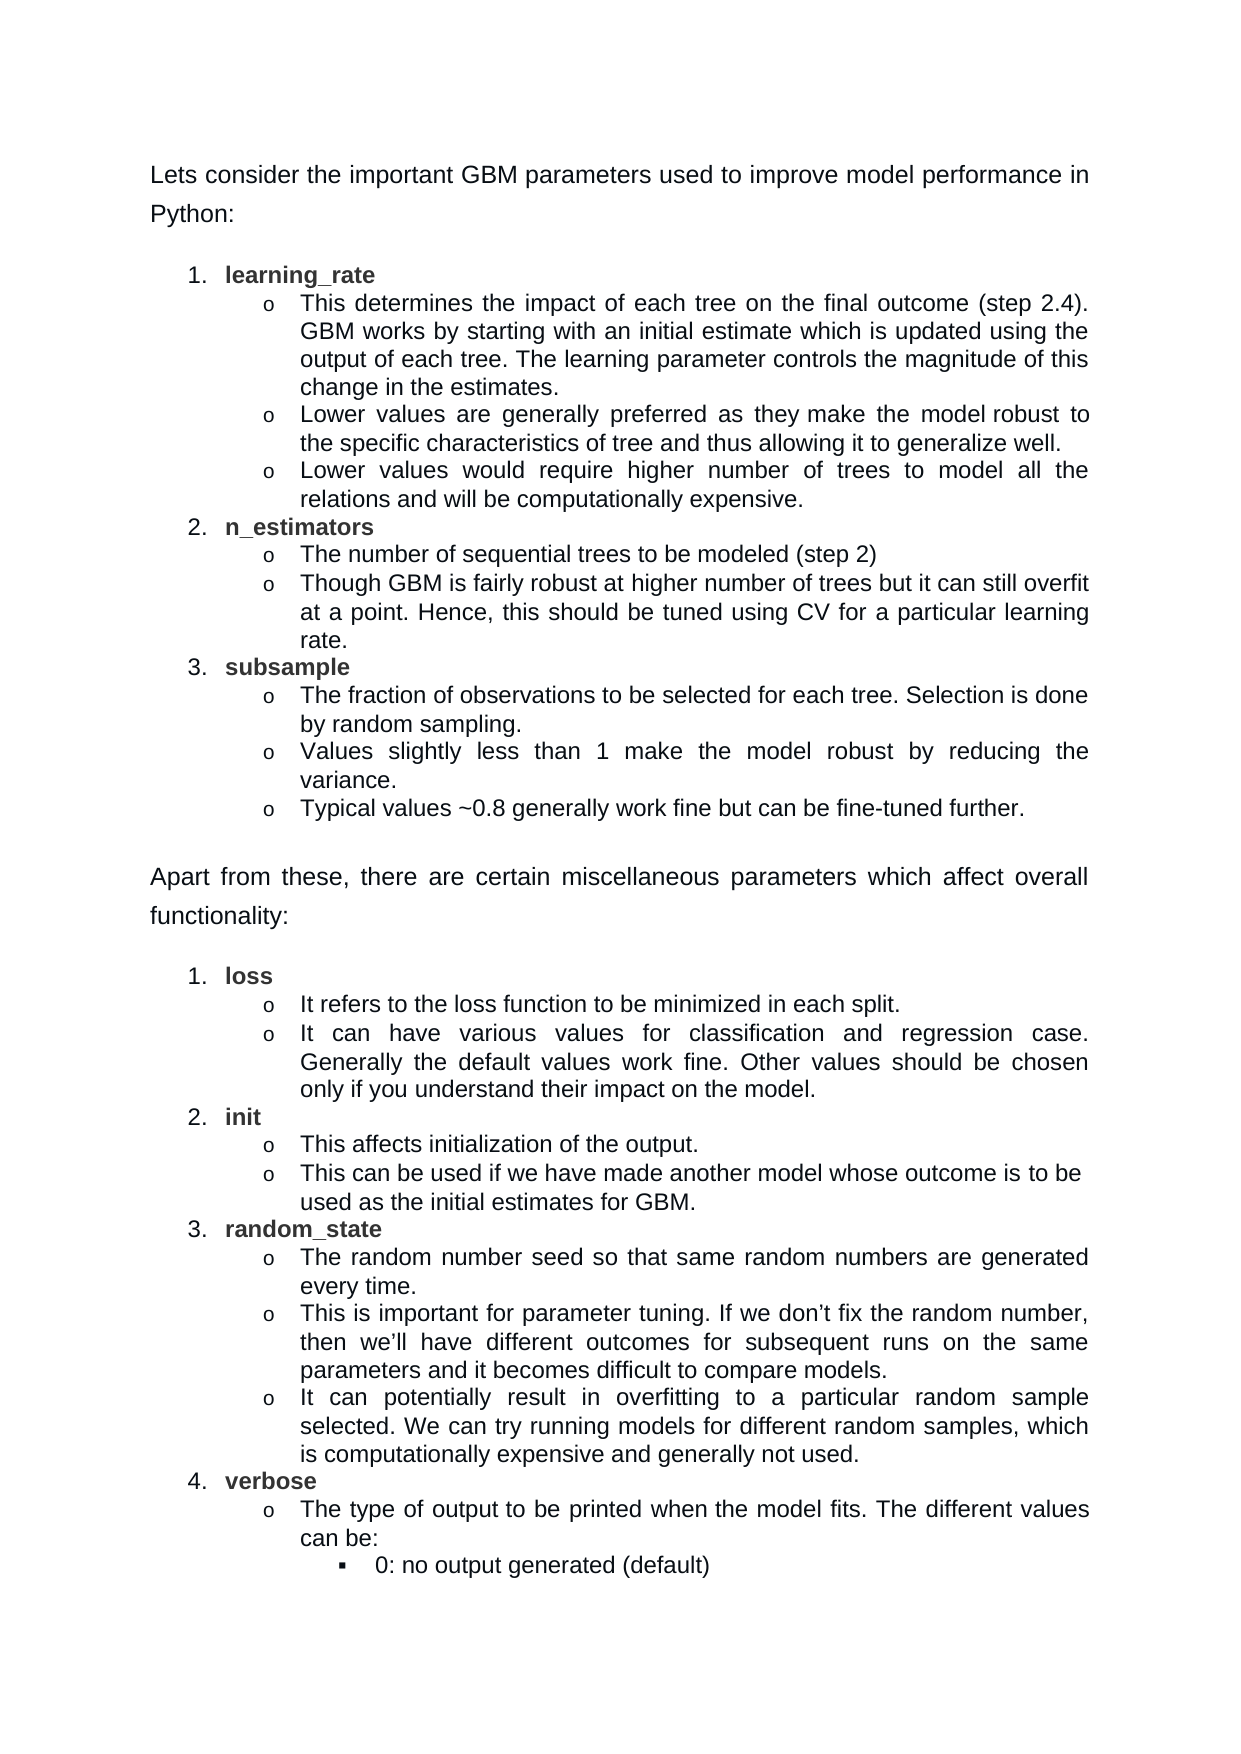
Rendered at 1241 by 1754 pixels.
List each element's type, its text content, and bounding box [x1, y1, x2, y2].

list Lower values would require higher number of trees to model all the relations and will be computationally expensive. [262, 456, 1090, 513]
list loss [187, 962, 1090, 990]
list The fraction of observations to be selected for each tree. Selection is done by random sampling. [262, 681, 1090, 737]
list Though GBM is fairly robust at higher number of trees but it can still overfit at a point. Hence, this should be tuned using CV for a particular learning rate. [262, 569, 1090, 653]
list n_estimators [187, 513, 1090, 540]
list This determines the impact of each tree on the final outcome (step 2.4). GBM works by starting with an initial estimate which is updated using the output of each tree. The learning parameter controls the magnitude of this change in the estimates. [262, 288, 1090, 400]
list Lower values are generally preferred as they make the model robust to the specific characteristics of tree and thus allowing it to generalize well. [262, 400, 1090, 456]
list learning_rate [187, 261, 1090, 288]
list Typical values ~0.8 generally work fine but can be fine-tuned further. [262, 793, 1090, 822]
list verbose [187, 1467, 1090, 1495]
list 0: no output generated (default) [337, 1551, 1090, 1579]
list The number of sequential trees to be modeled (step 2) [262, 540, 1090, 569]
list This can be used if we have made another model whose outcome is to be used as the initial estimates for GBM. [262, 1159, 1090, 1215]
list Values slightly less than 1 make the model robust by reducing the variance. [262, 737, 1090, 793]
list It can have various values for classification and regression case. Generally the default values work fine. Other values should be chosen only if you understand their impact on the model. [262, 1019, 1090, 1103]
list init [187, 1103, 1090, 1130]
list It refers to the loss function to be minimized in each split. [262, 990, 1090, 1019]
list The random number seed so that same random numbers are generated every time. [262, 1243, 1090, 1299]
list random_state [187, 1215, 1090, 1243]
list This is important for parameter tuning. If we don’t fix the random number, then we’ll have different outcomes for subsequent runs on the same parameters and it becomes difficult to compare models. [262, 1299, 1090, 1383]
list It can potentially result in overfitting to a particular random sample selected. We can try running models for different random samples, which is computationally expensive and generally not used. [262, 1383, 1090, 1467]
list subsample [187, 653, 1090, 681]
list The type of output to be printed when the model fits. The different values can be: [262, 1495, 1090, 1551]
text Apart from these, there are certain miscellaneous parameters which affect overall functionality: [150, 851, 1090, 929]
list This affects initialization of the output. [262, 1130, 1090, 1159]
text Lets consider the important GBM parameters used to improve model performance in Python: [150, 150, 1090, 228]
